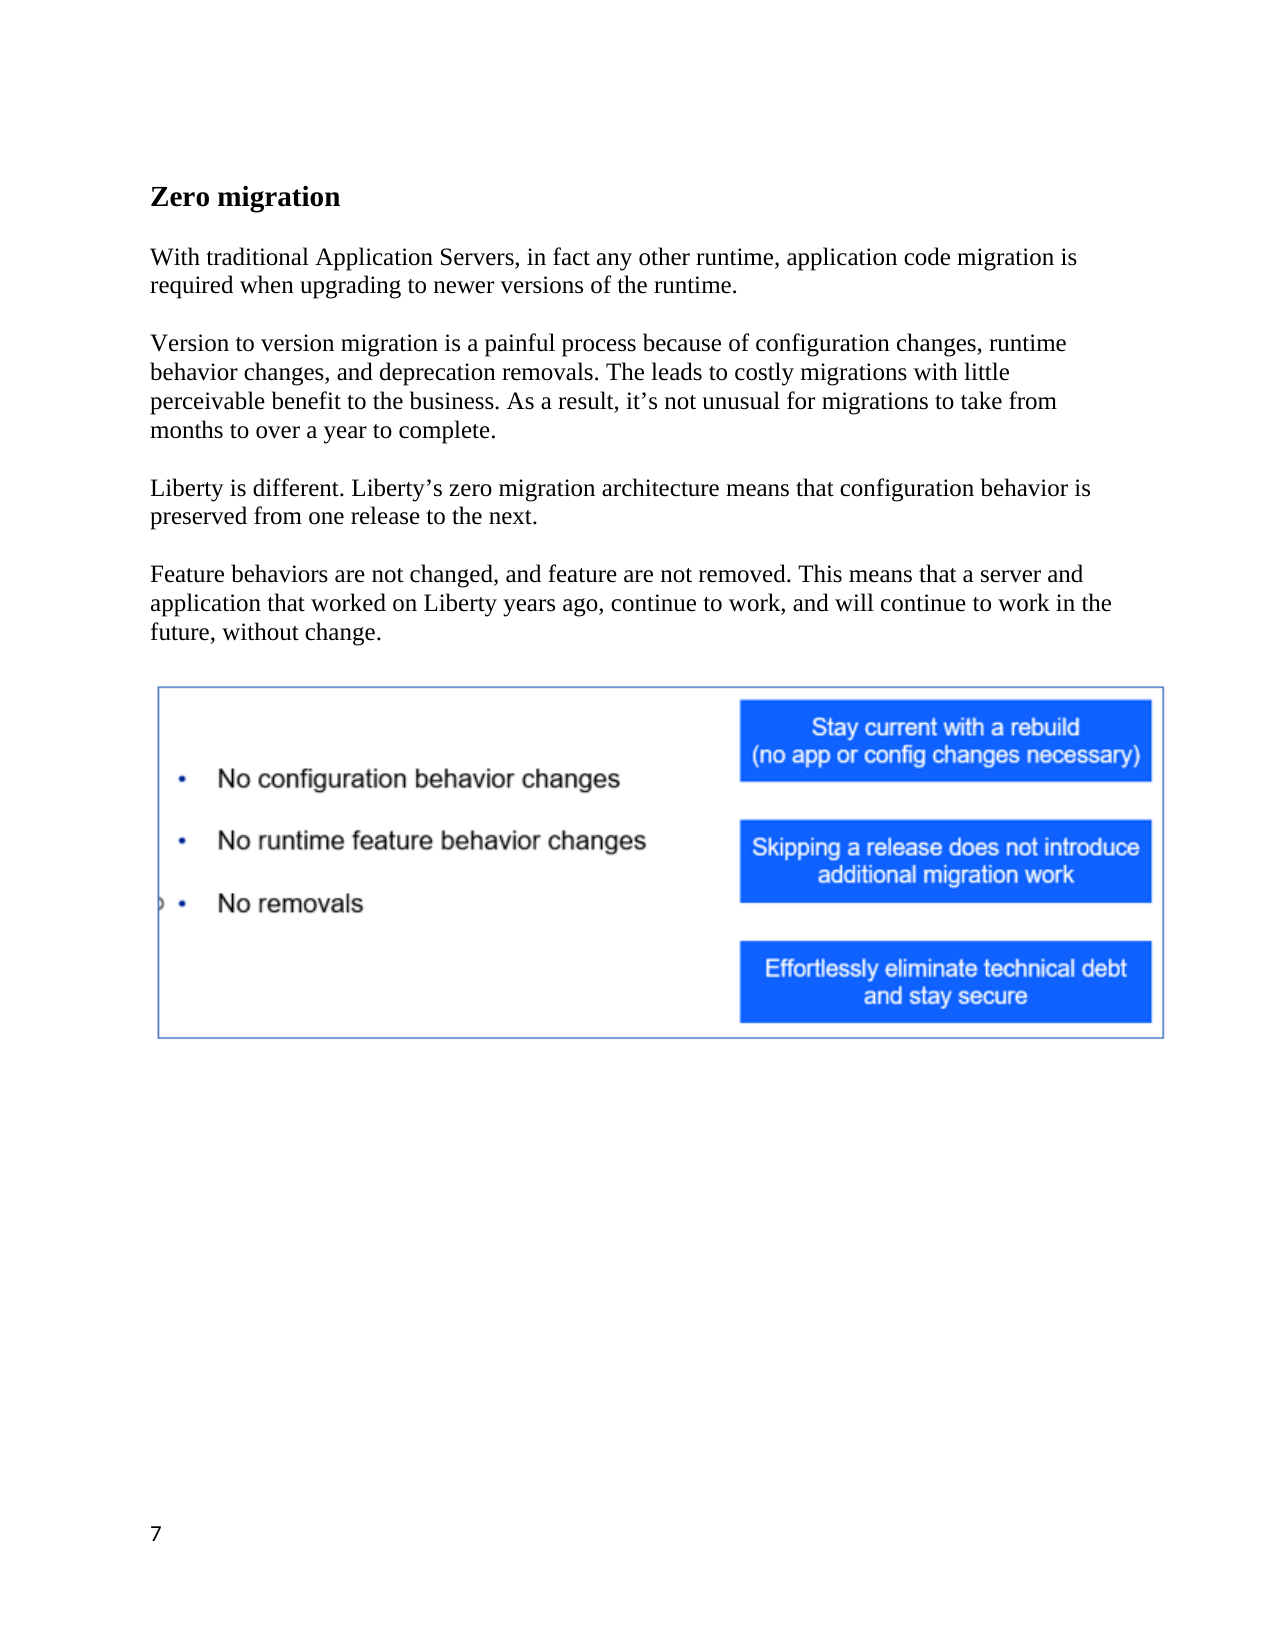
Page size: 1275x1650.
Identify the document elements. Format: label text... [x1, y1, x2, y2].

picture [150, 674, 1168, 1047]
text Zero migration [150, 179, 1125, 213]
text Version to version migration is a painful process because of configuration changes, runtime behavior changes, and deprecation removals. The leads to costly migrations with little perceivable benefit to the business. As a result, it’s not unusual for migrations to take from months to over a year to complete. [150, 328, 1125, 443]
text With traditional Application Servers, in fact any other runtime, application code migration is required when upgrading to newer versions of the runtime. [150, 242, 1125, 299]
text Liberty is different. Liberty’s zero migration architecture means that configuration behavior is preserved from one release to the next. [150, 473, 1125, 530]
text Feature behaviors are not changed, and feature are not removed. This means that a server and application that worked on Liberty years ago, continue to work, and will continue to work in the future, without change. [150, 559, 1125, 646]
